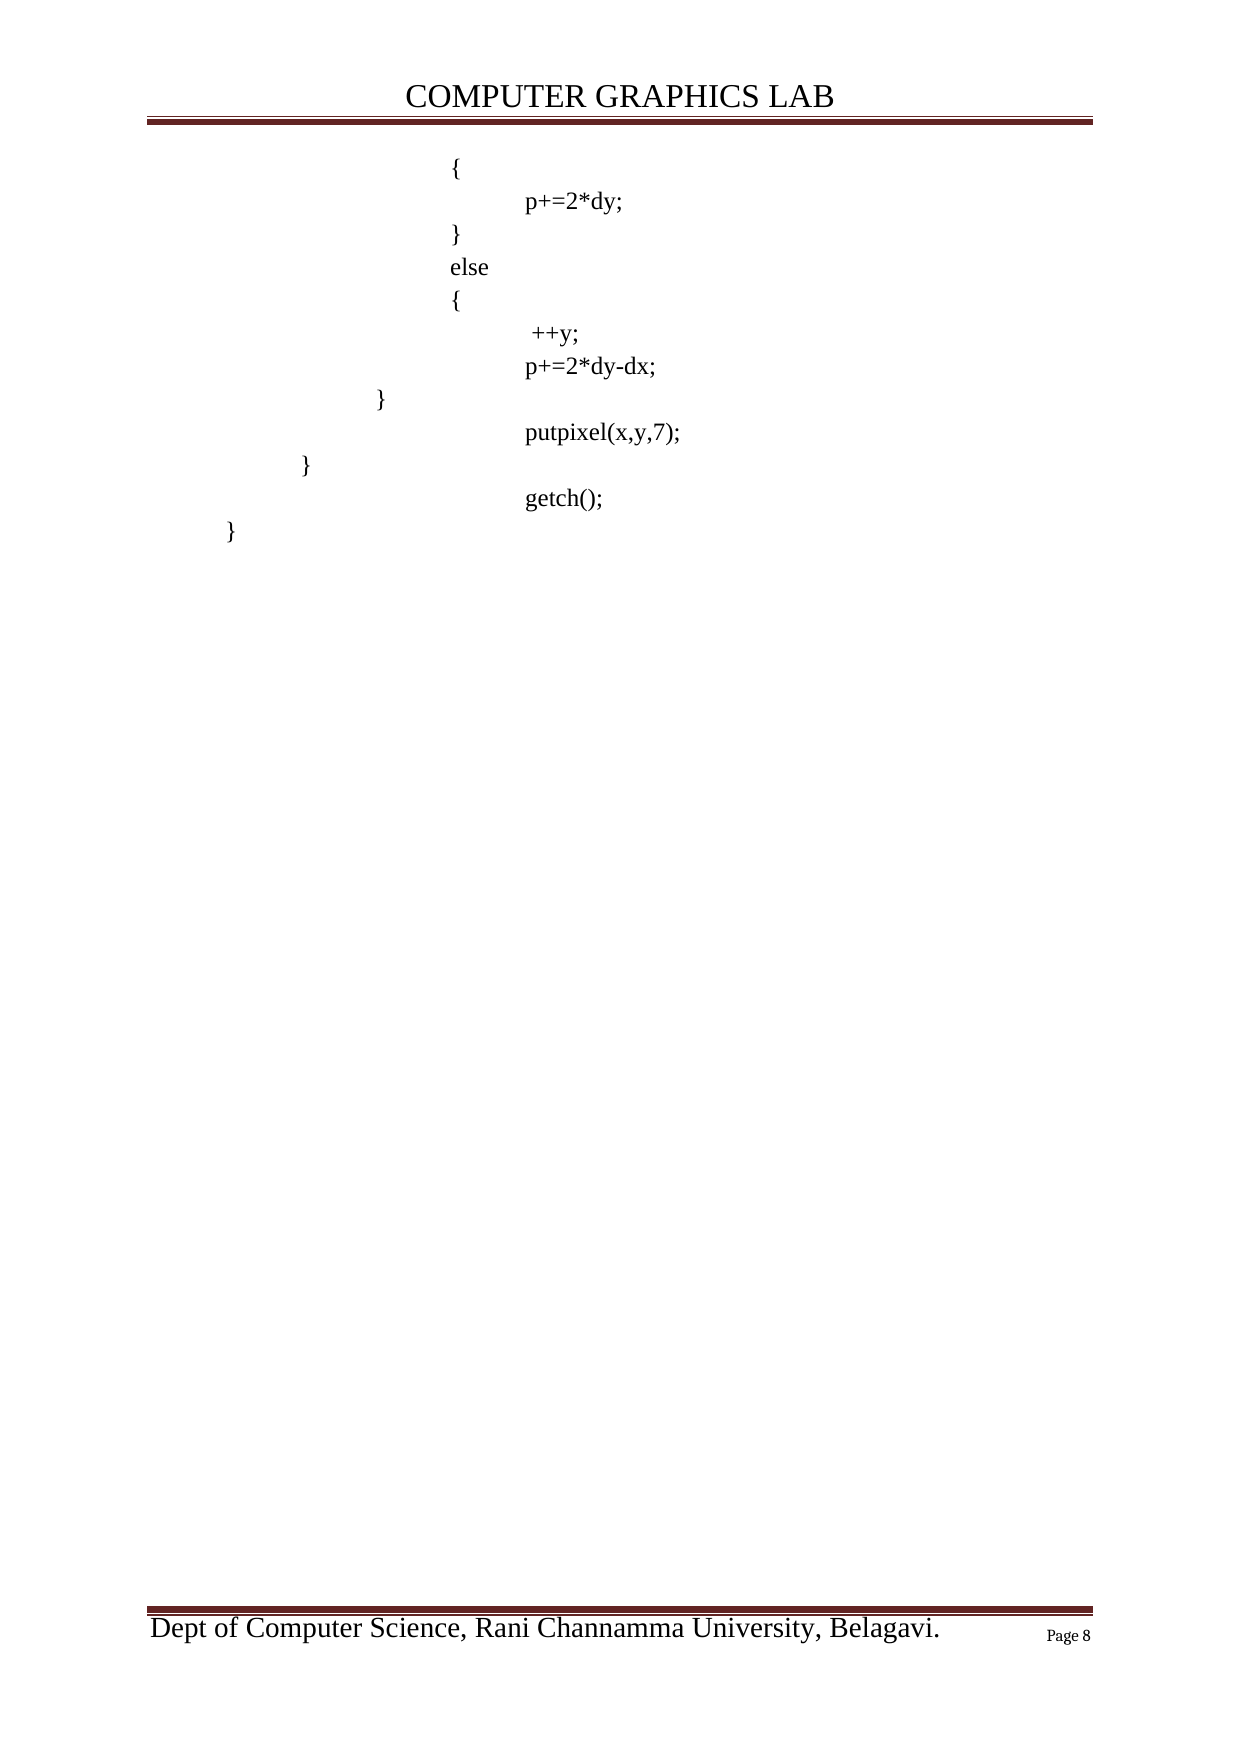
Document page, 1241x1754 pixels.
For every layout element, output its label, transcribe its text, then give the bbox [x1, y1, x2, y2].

text } [150, 384, 1012, 413]
text ++y; [150, 318, 1012, 347]
text p+=2*dy-dx; [150, 351, 1012, 380]
text } [150, 450, 1012, 479]
text else [150, 252, 1012, 281]
text } [151, 516, 1012, 545]
text { [148, 153, 632, 182]
text { [150, 285, 1012, 314]
text putpixel(x,y,7); [150, 417, 1012, 446]
text getch(); [451, 483, 1012, 512]
text p+=2*dy; [148, 186, 632, 215]
text } [150, 219, 1012, 248]
